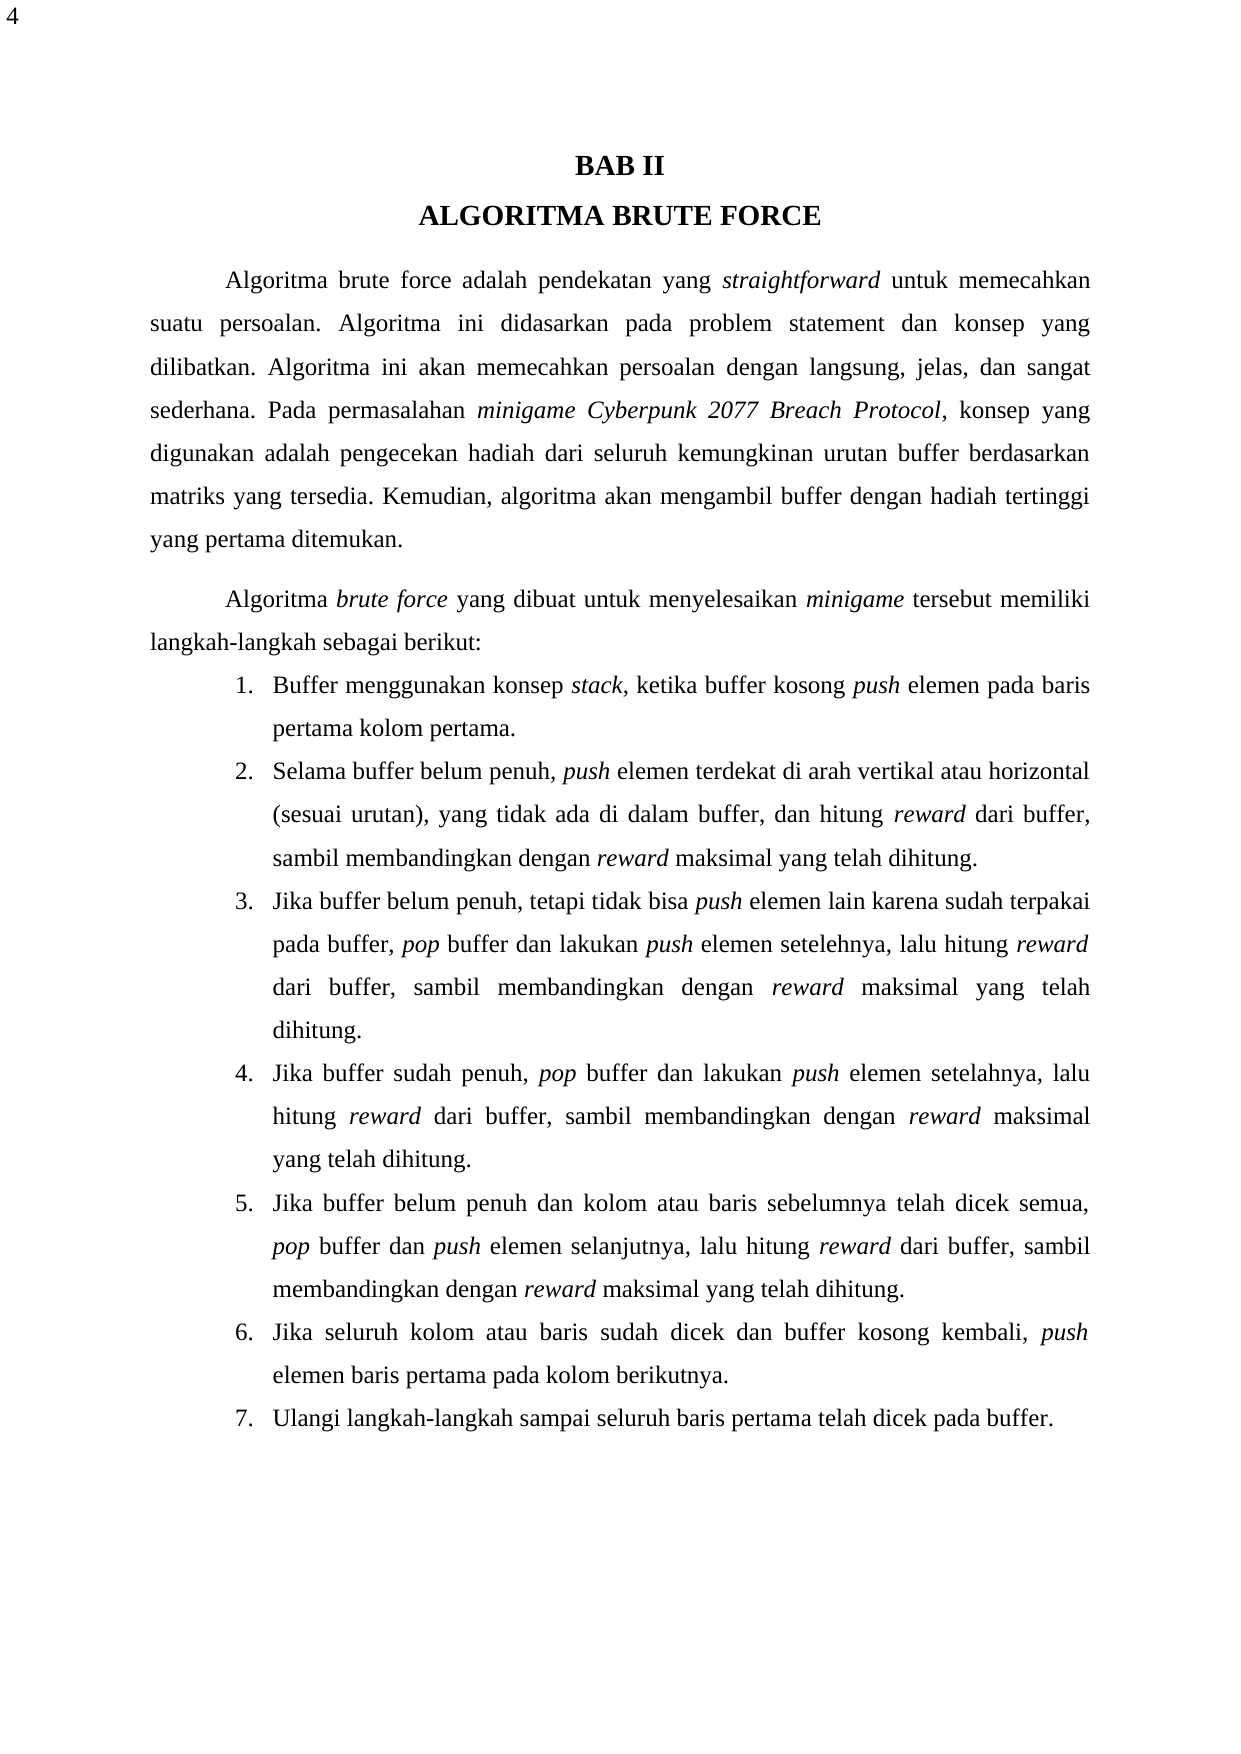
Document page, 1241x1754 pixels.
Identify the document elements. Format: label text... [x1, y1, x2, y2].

list Jika buffer belum penuh dan kolom atau baris sebelumnya telah dicek semua, pop buffer dan push elemen selanjutnya, lalu hitung reward dari buffer, sambil membandingkan dengan reward maksimal yang telah dihitung. [235, 1188, 1091, 1303]
list Jika buffer sudah penuh, pop buffer dan lakukan push elemen setelahnya, lalu hitung reward dari buffer, sambil membandingkan dengan reward maksimal yang telah dihitung. [235, 1058, 1091, 1173]
list Ulangi langkah-langkah sampai seluruh baris pertama telah dicek pada buffer. [235, 1403, 1091, 1432]
text Algoritma brute force adalah pendekatan yang straightforward untuk memecahkan suatu persoalan. Algoritma ini didasarkan pada problem statement dan konsep yang dilibatkan. Algoritma ini akan memecahkan persoalan dengan langsung, jelas, dan sangat sederhana. Pada permasalahan minigame Cyberpunk 2077 Breach Protocol, konsep yang digunakan adalah pengecekan hadiah dari seluruh kemungkinan urutan buffer berdasarkan matriks yang tersedia. Kemudian, algoritma akan mengambil buffer dengan hadiah tertinggi yang pertama ditemukan. [150, 265, 1091, 553]
subtitle BAB II ALGORITMA BRUTE FORCE [418, 148, 849, 232]
text Algoritma brute force yang dibuat untuk menyelesaikan minigame tersebut memiliki langkah-langkah sebagai berikut: [150, 584, 1090, 656]
list Jika seluruh kolom atau baris sudah dicek dan buffer kosong kembali, push elemen baris pertama pada kolom berikutnya. [235, 1317, 1091, 1389]
list Buffer menggunakan konsep stack, ketika buffer kosong push elemen pada baris pertama kolom pertama. [235, 670, 1091, 742]
list Jika buffer belum penuh, tetapi tidak bisa push elemen lain karena sudah terpakai pada buffer, pop buffer dan lakukan push elemen setelehnya, lalu hitung reward dari buffer, sambil membandingkan dengan reward maksimal yang telah dihitung. [235, 886, 1091, 1044]
list Selama buffer belum penuh, push elemen terdekat di arah vertikal atau horizontal (sesuai urutan), yang tidak ada di dalam buffer, dan hitung reward dari buffer, sambil membandingkan dengan reward maksimal yang telah dihitung. [235, 756, 1091, 871]
